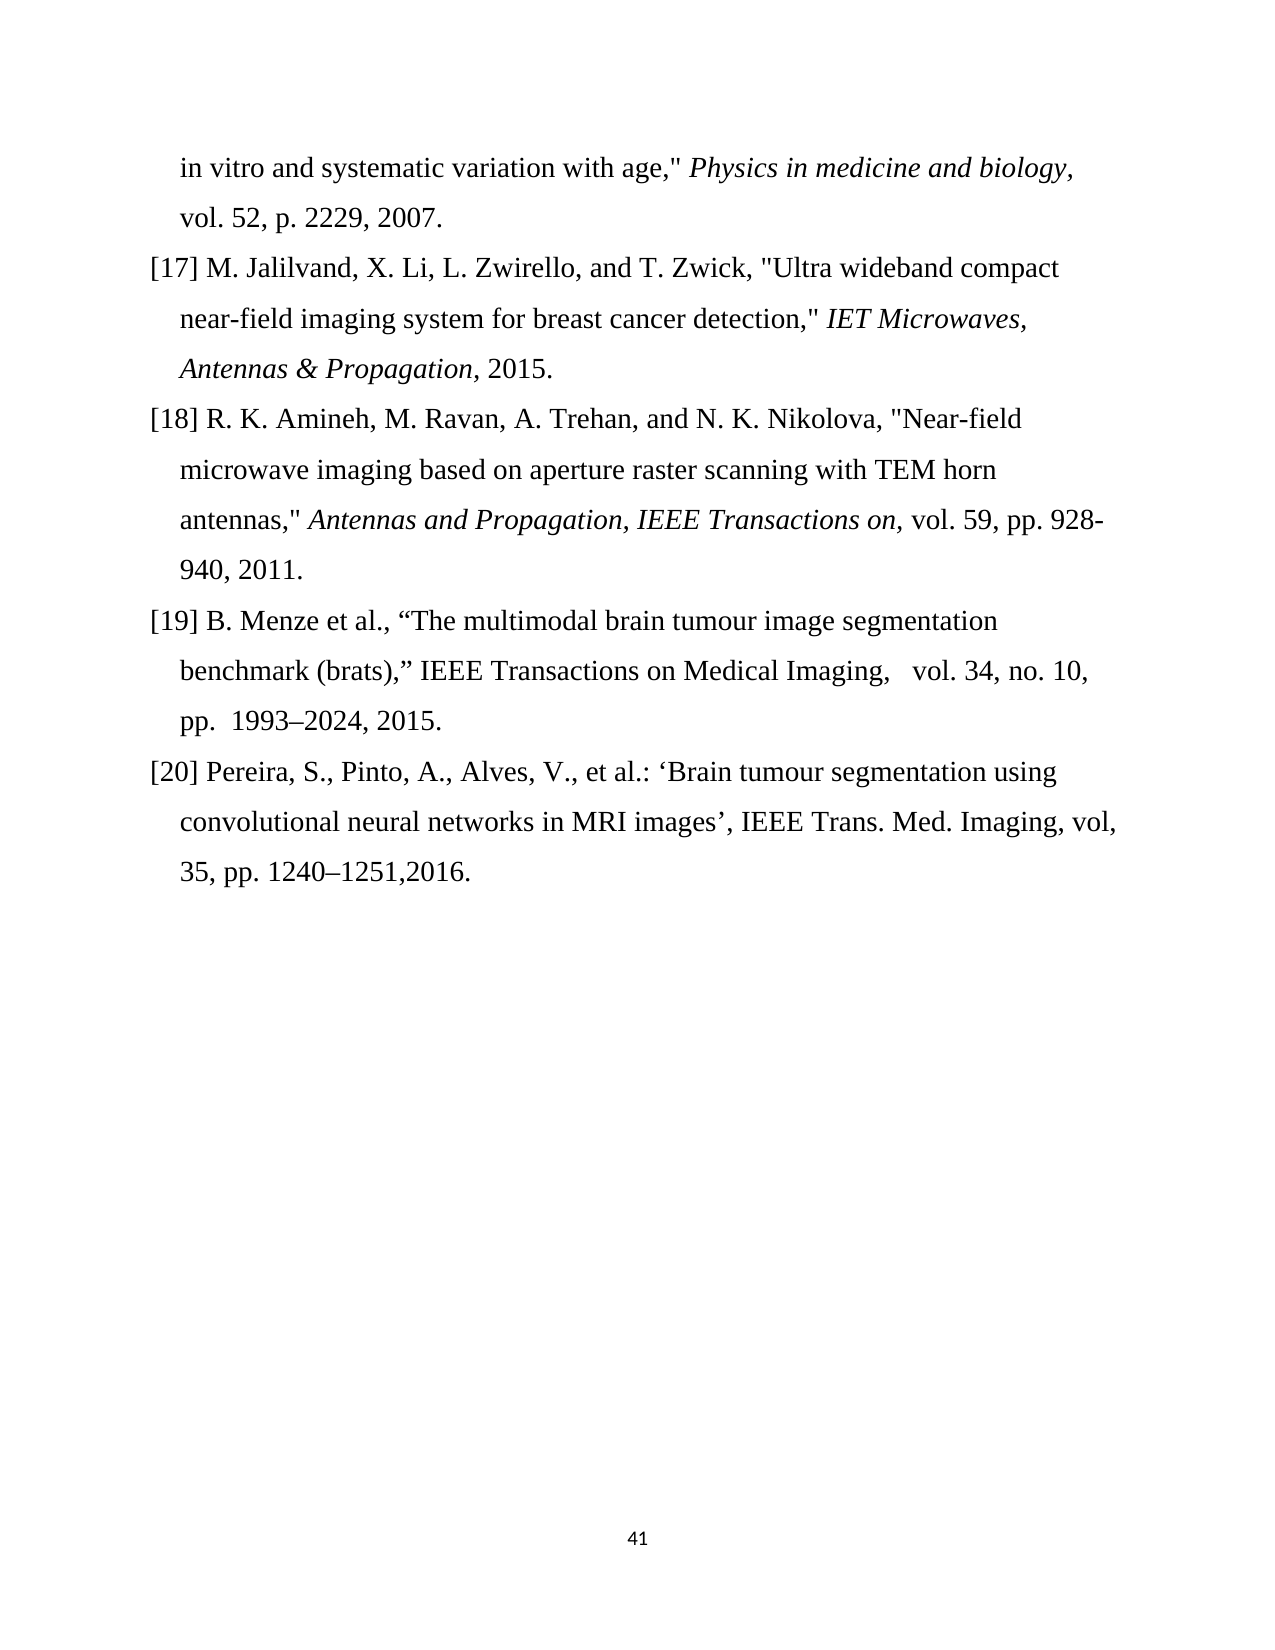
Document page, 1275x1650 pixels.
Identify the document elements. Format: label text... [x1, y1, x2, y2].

text [17] M. Jalilvand, X. Li, L. Zwirello, and T. Zwick, "Ultra wideband compact near-field imaging system for breast cancer detection," IET Microwaves, Antennas & Propagation, 2015. [150, 251, 1125, 385]
text [18] R. K. Amineh, M. Ravan, A. Trehan, and N. K. Nikolova, "Near-field microwave imaging based on aperture raster scanning with TEM horn antennas," Antennas and Propagation, IEEE Transactions on, vol. 59, pp. 928- 940, 2011. [150, 402, 1125, 586]
text [20] Pereira, S., Pinto, A., Alves, V., et al.: ‘Brain tumour segmentation using convolutional neural networks in MRI images’, IEEE Trans. Med. Imaging, vol, 35, pp. 1240–1251,2016. [150, 754, 1125, 888]
text [19] B. Menze et al., “The multimodal brain tumour image segmentation benchmark (brats),” IEEE Transactions on Medical Imaging, vol. 34, no. 10, pp. 1993–2024, 2015. [150, 603, 1125, 737]
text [150, 150, 1125, 234]
